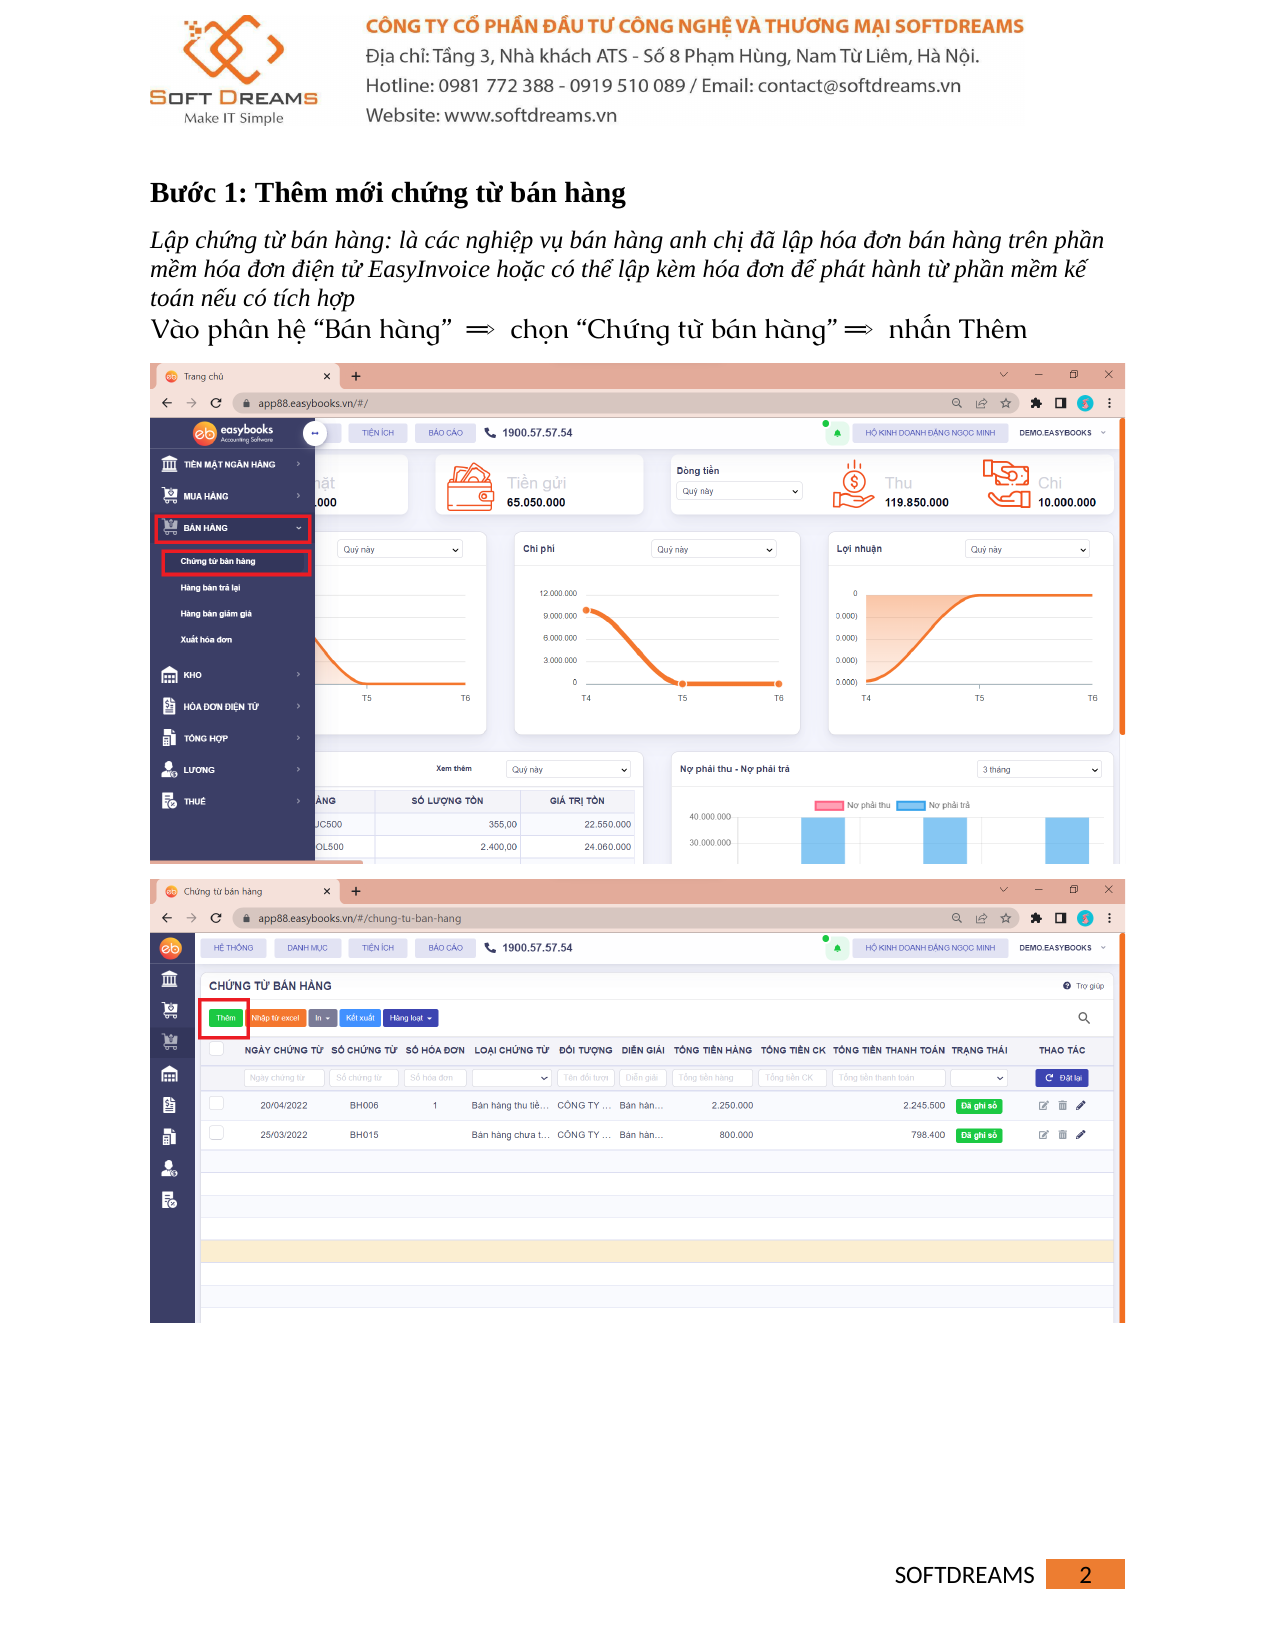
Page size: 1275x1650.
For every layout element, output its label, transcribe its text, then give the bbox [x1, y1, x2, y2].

picture [150, 15, 1026, 126]
picture [150, 879, 1125, 1323]
subtitle Bước 1: Thêm mới chứng từ bán hàng [150, 175, 1125, 208]
text Lập chứng từ bán hàng: là các nghiệp vụ bán hàng anh chị đã lập hóa đơn bán hàng trên phần mềm hóa đơn điện tử EasyInvoice hoặc có thể lập kèm hóa đơn để phát hành từ phần mềm kế toán nếu có tích hợp [150, 225, 1125, 312]
picture [150, 363, 1125, 864]
